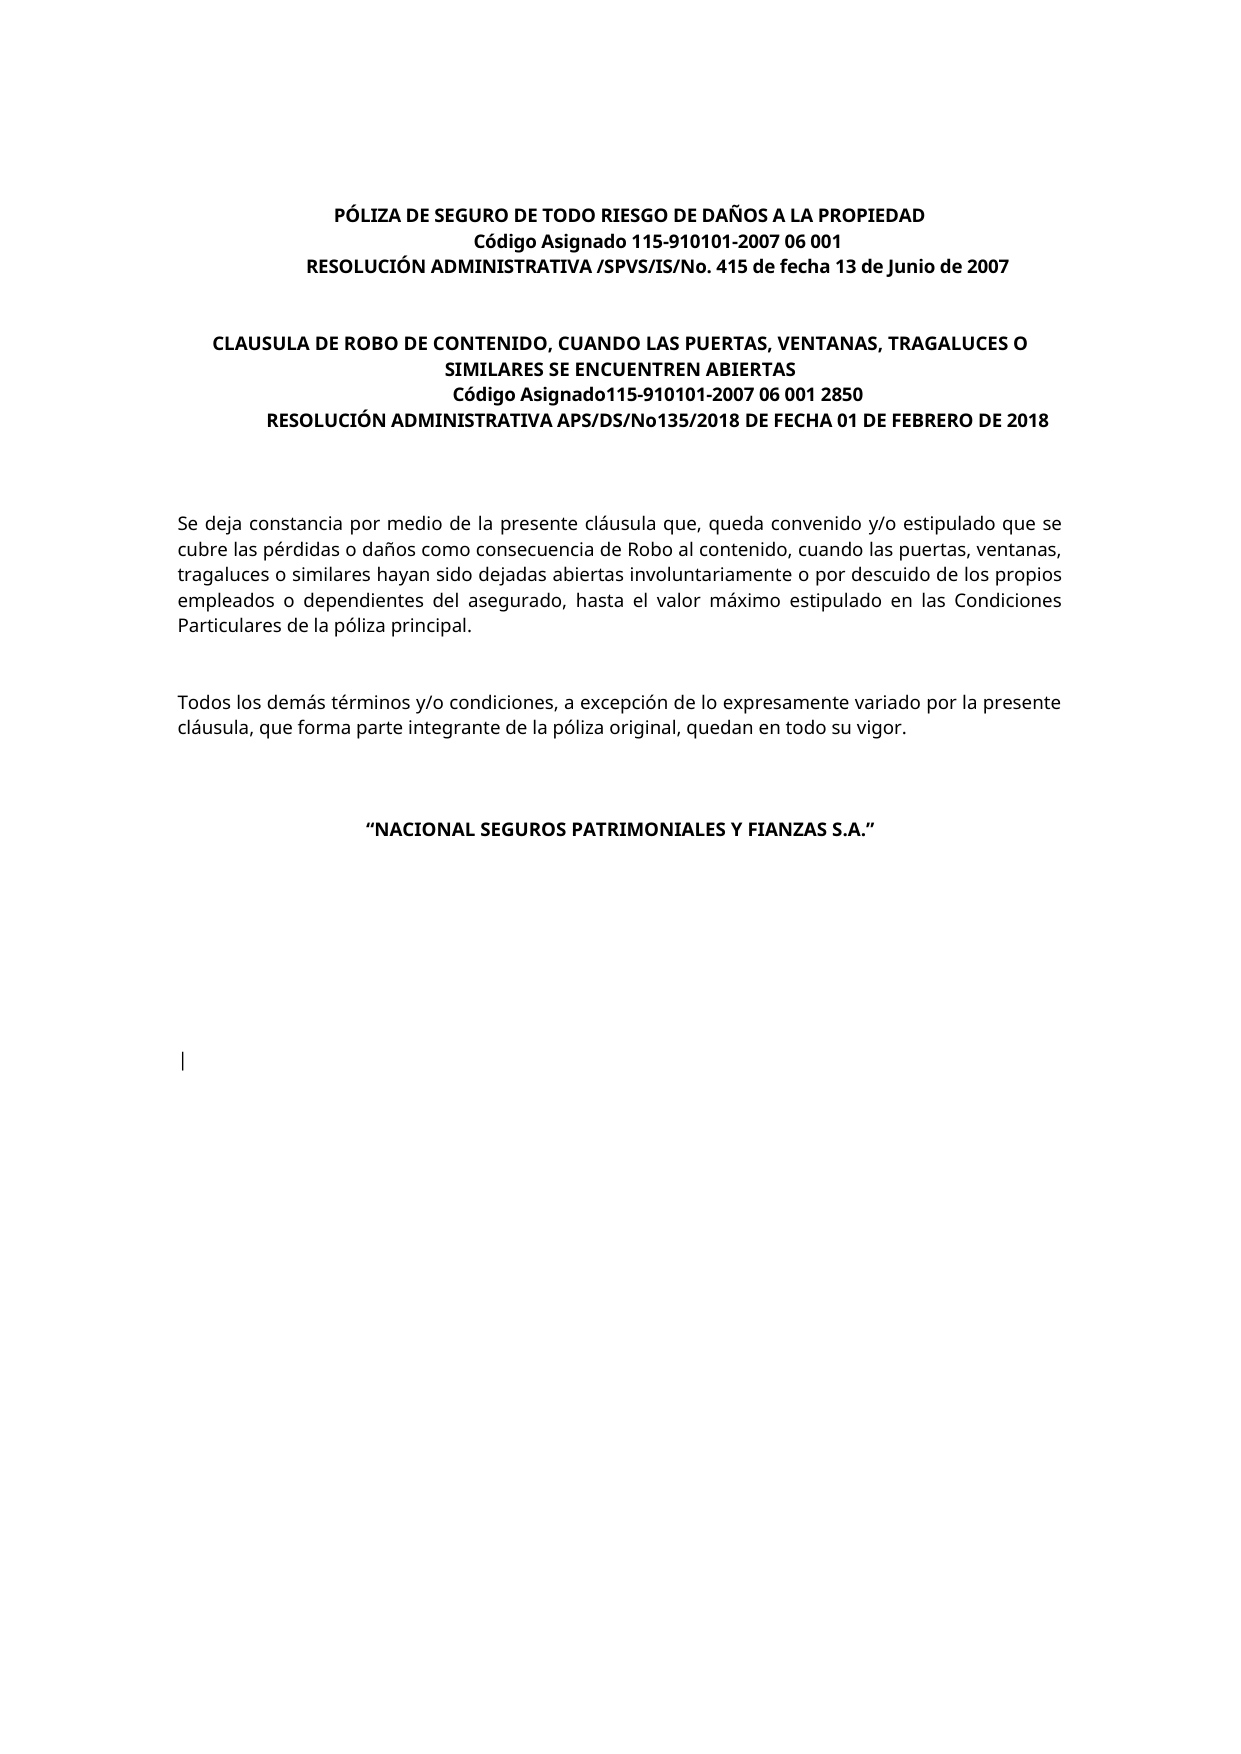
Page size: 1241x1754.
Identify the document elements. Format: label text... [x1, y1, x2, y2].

text CLAUSULA DE ROBO DE CONTENIDO, CUANDO LAS PUERTAS, VENTANAS, TRAGALUCES O SIMILARES SE ENCUENTREN ABIERTAS [177, 330, 1063, 381]
text PÓLIZA DE SEGURO DE TODO RIESGO DE DAÑOS A LA PROPIEDAD [177, 203, 1063, 228]
text Código Asignado 115-910101-2007 06 001 [244, 228, 1063, 254]
text Todos los demás términos y/o condiciones, a excepción de lo expresamente variado por presente , que forma parte integrante de la póliza original, quedan en todo su vigor. [177, 689, 1063, 740]
text Se deja constancia por medio del presente que, queda convenido y/o estipulado que se cubr las pérdidas o daños como consecuencia de Robo al contenido, cuando las puertas, ventanas, tragaluces o similares hayan sido dejadas abiertas involuntariamente o por descuido de los propios empleados o dependientes del asegurado, hasta el valor máximo estipulado en las Condiciones Particulares de la póliza principal. [177, 511, 1063, 638]
text | [177, 1046, 1063, 1072]
text RESOLUCIÓN ADMINISTRATIVA /S/No [244, 407, 1063, 432]
text Código Asignado [244, 381, 1063, 407]
text “NACIONAL SEGUROS PATRIMONIALES Y FIANZAS S.A.” [177, 817, 1063, 842]
text RESOLUCIÓN ADMINISTRATIVA /SPVS/IS/No. 5 de fecha 1 de Juio de 2007 [244, 254, 1063, 279]
